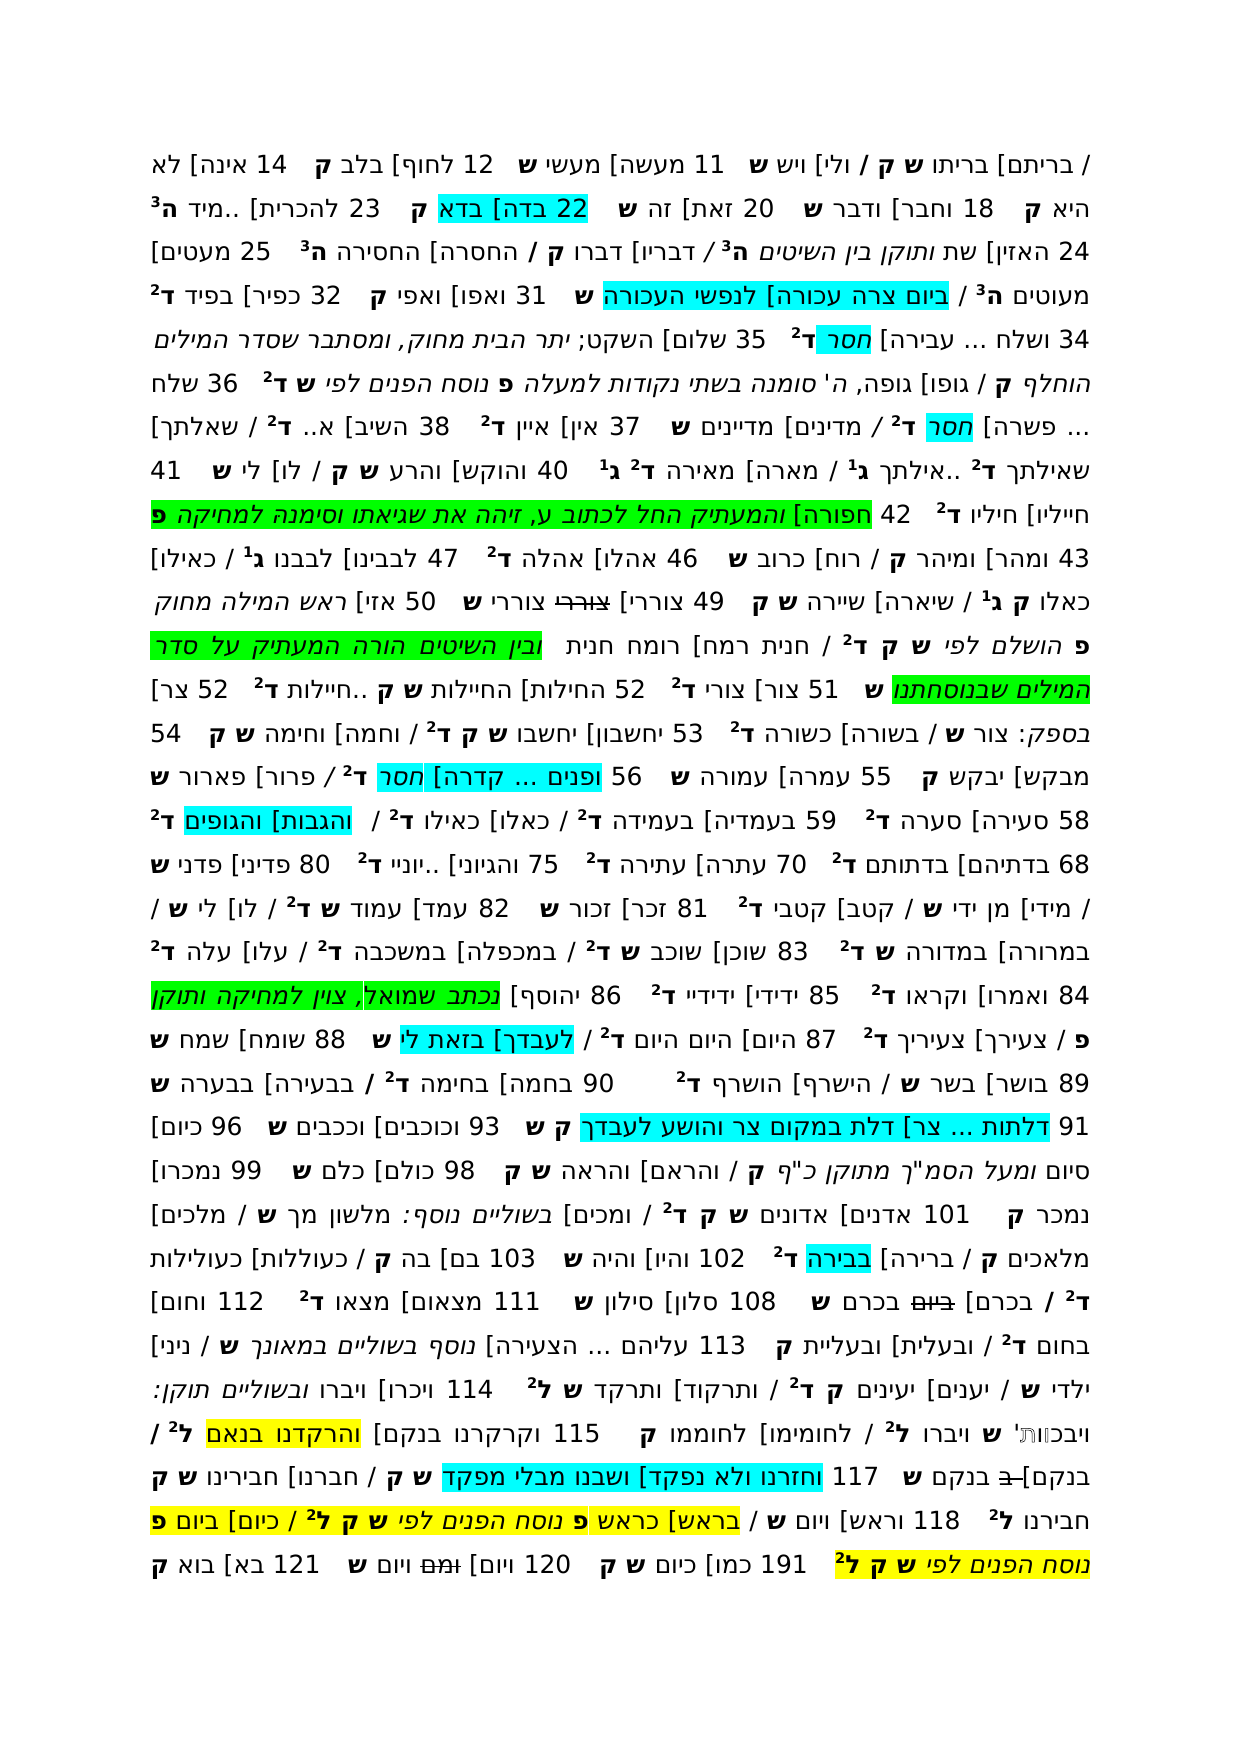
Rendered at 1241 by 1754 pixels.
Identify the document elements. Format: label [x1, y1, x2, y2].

text [150, 150, 1090, 1579]
